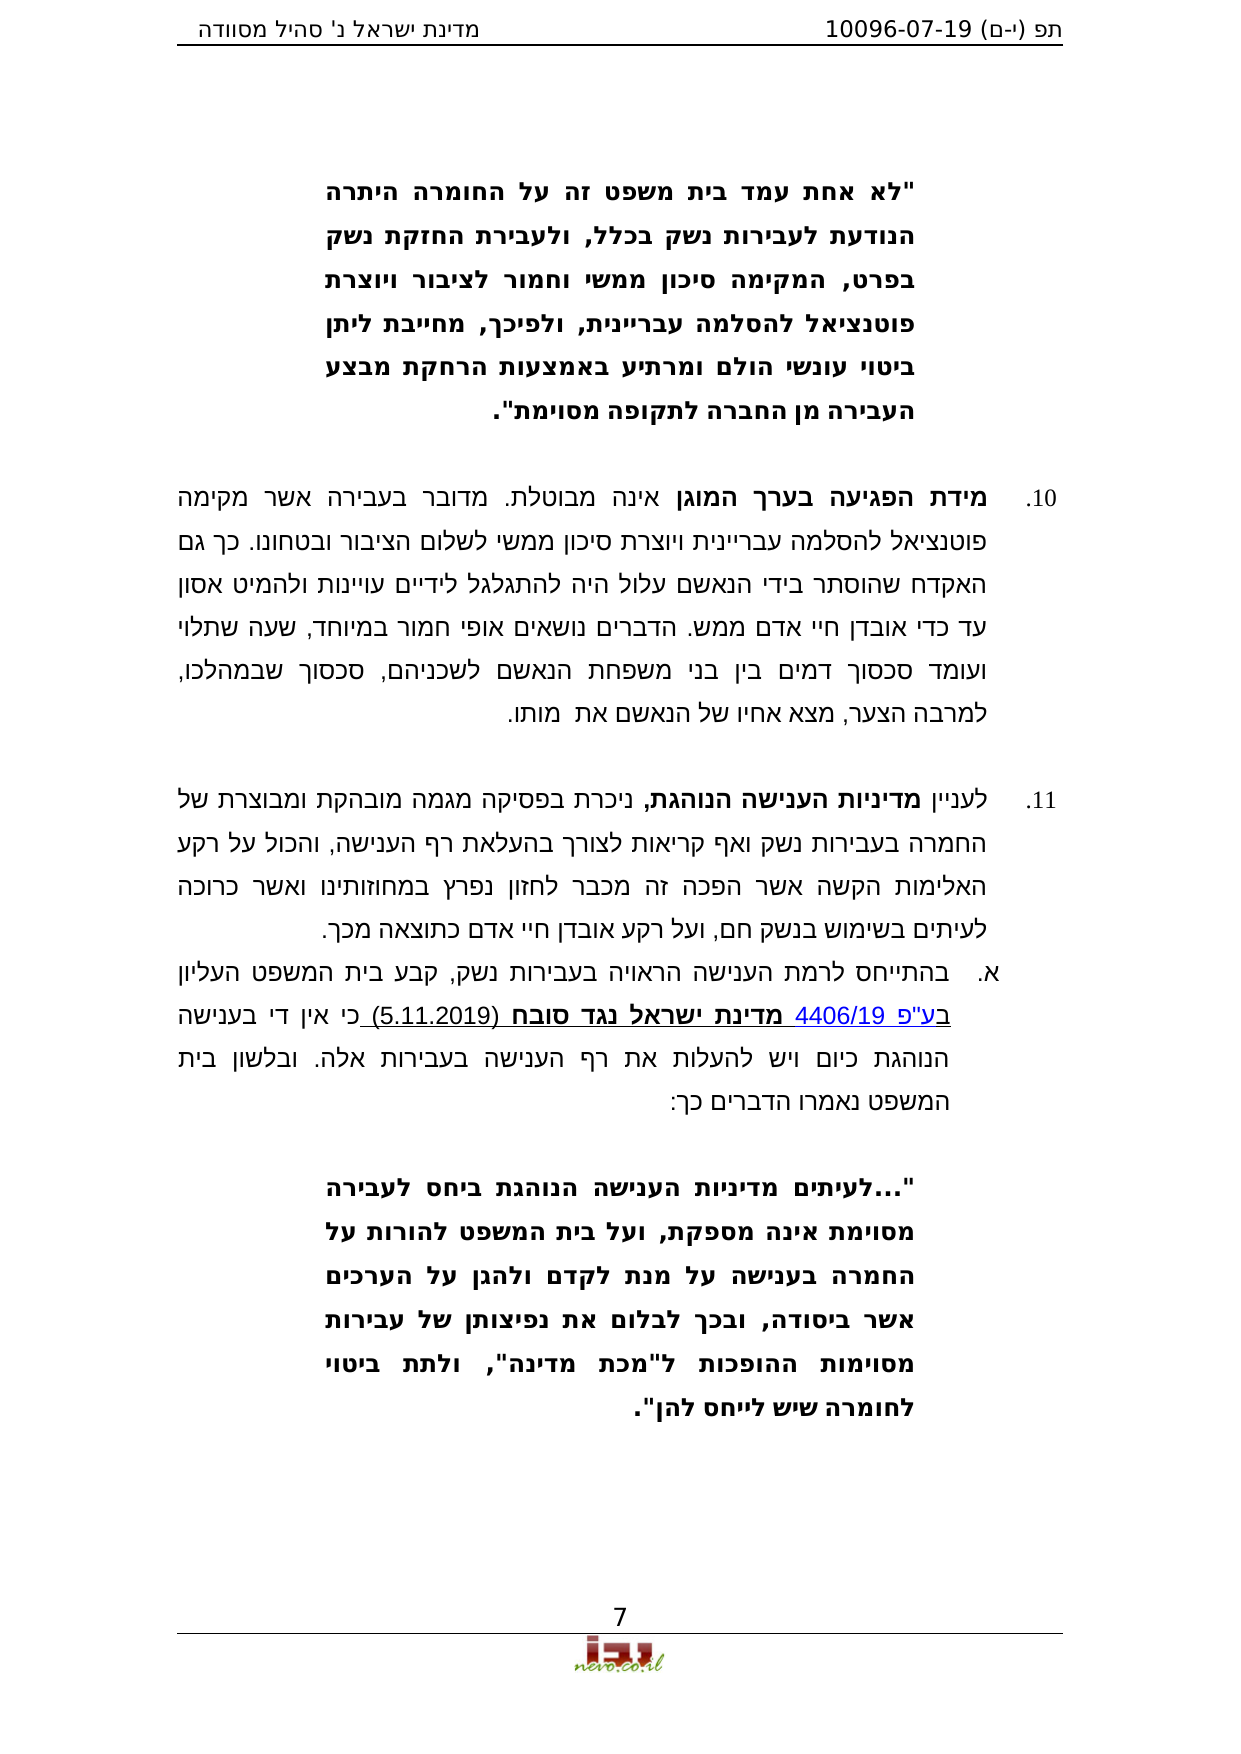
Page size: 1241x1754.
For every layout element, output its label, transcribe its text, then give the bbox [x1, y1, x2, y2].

list בהתייחס לרמת הענישה הראויה בעבירות נשק, קבע בית המשפט העליון בע"פ 4406/19 מדינת ישראל נגד סובח (5.11.2019) כי אין די בענישה הנוהגת כיום ויש להעלות את רף הענישה בעבירות אלה. ובלשון בית המשפט נאמרו הדברים כך: [177, 958, 988, 1116]
text "לא אחת עמד בית משפט זה על החומרה היתרה הנודעת לעבירות נשק בכלל, ולעבירת החזקת נשק בפרט, המקימה סיכון ממשי וחמור לציבור ויוצרת פוטנציאל להסלמה עבריינית, ולפיכך, מחייבת ליתן ביטוי עונשי הולם ומרתיע באמצעות הרחקת מבצע העבירה מן החברה לתקופה מסוימת". [325, 177, 915, 426]
list לעניין מדיניות הענישה הנוהגת, ניכרת בפסיקה מגמה מובהקת ומבוצרת של החמרה בעבירות נשק ואף קריאות לצורך בהעלאת רף הענישה, והכול על רקע האלימות הקשה אשר הפכה זה מכבר לחזון נפרץ במחוזותינו ואשר כרוכה לעיתים בשימוש בנשק חם, ועל רקע אובדן חיי אדם כתוצאה מכך. [177, 785, 1026, 943]
picture [574, 1635, 666, 1673]
text "...לעיתים מדיניות הענישה הנוהגת ביחס לעבירה מסוימת אינה מספקת, ועל בית המשפט להורות על החמרה בענישה על מנת לקדם ולהגן על הערכים אשר ביסודה, ובכך לבלום את נפיצותן של עבירות מסוימות ההופכות ל"מכת מדינה", ולתת ביטוי לחומרה שיש לייחס להן". [325, 1173, 915, 1422]
list מידת הפגיעה בערך המוגן אינה מבוטלת. מדובר בעבירה אשר מקימה פוטנציאל להסלמה עבריינית ויוצרת סיכון ממשי לשלום הציבור ובטחונו. כך גם האקדח שהוסתר בידי הנאשם עלול היה להתגלגל לידיים עויינות ולהמיט אסון עד כדי אובדן חיי אדם ממש. הדברים נושאים אופי חמור במיוחד, שעה שתלוי ועומד סכסוך דמים בין בני משפחת הנאשם לשכניהם, סכסוך שבמהלכו, למרבה הצער, מצא אחיו של הנאשם את מותו. [177, 483, 1026, 728]
